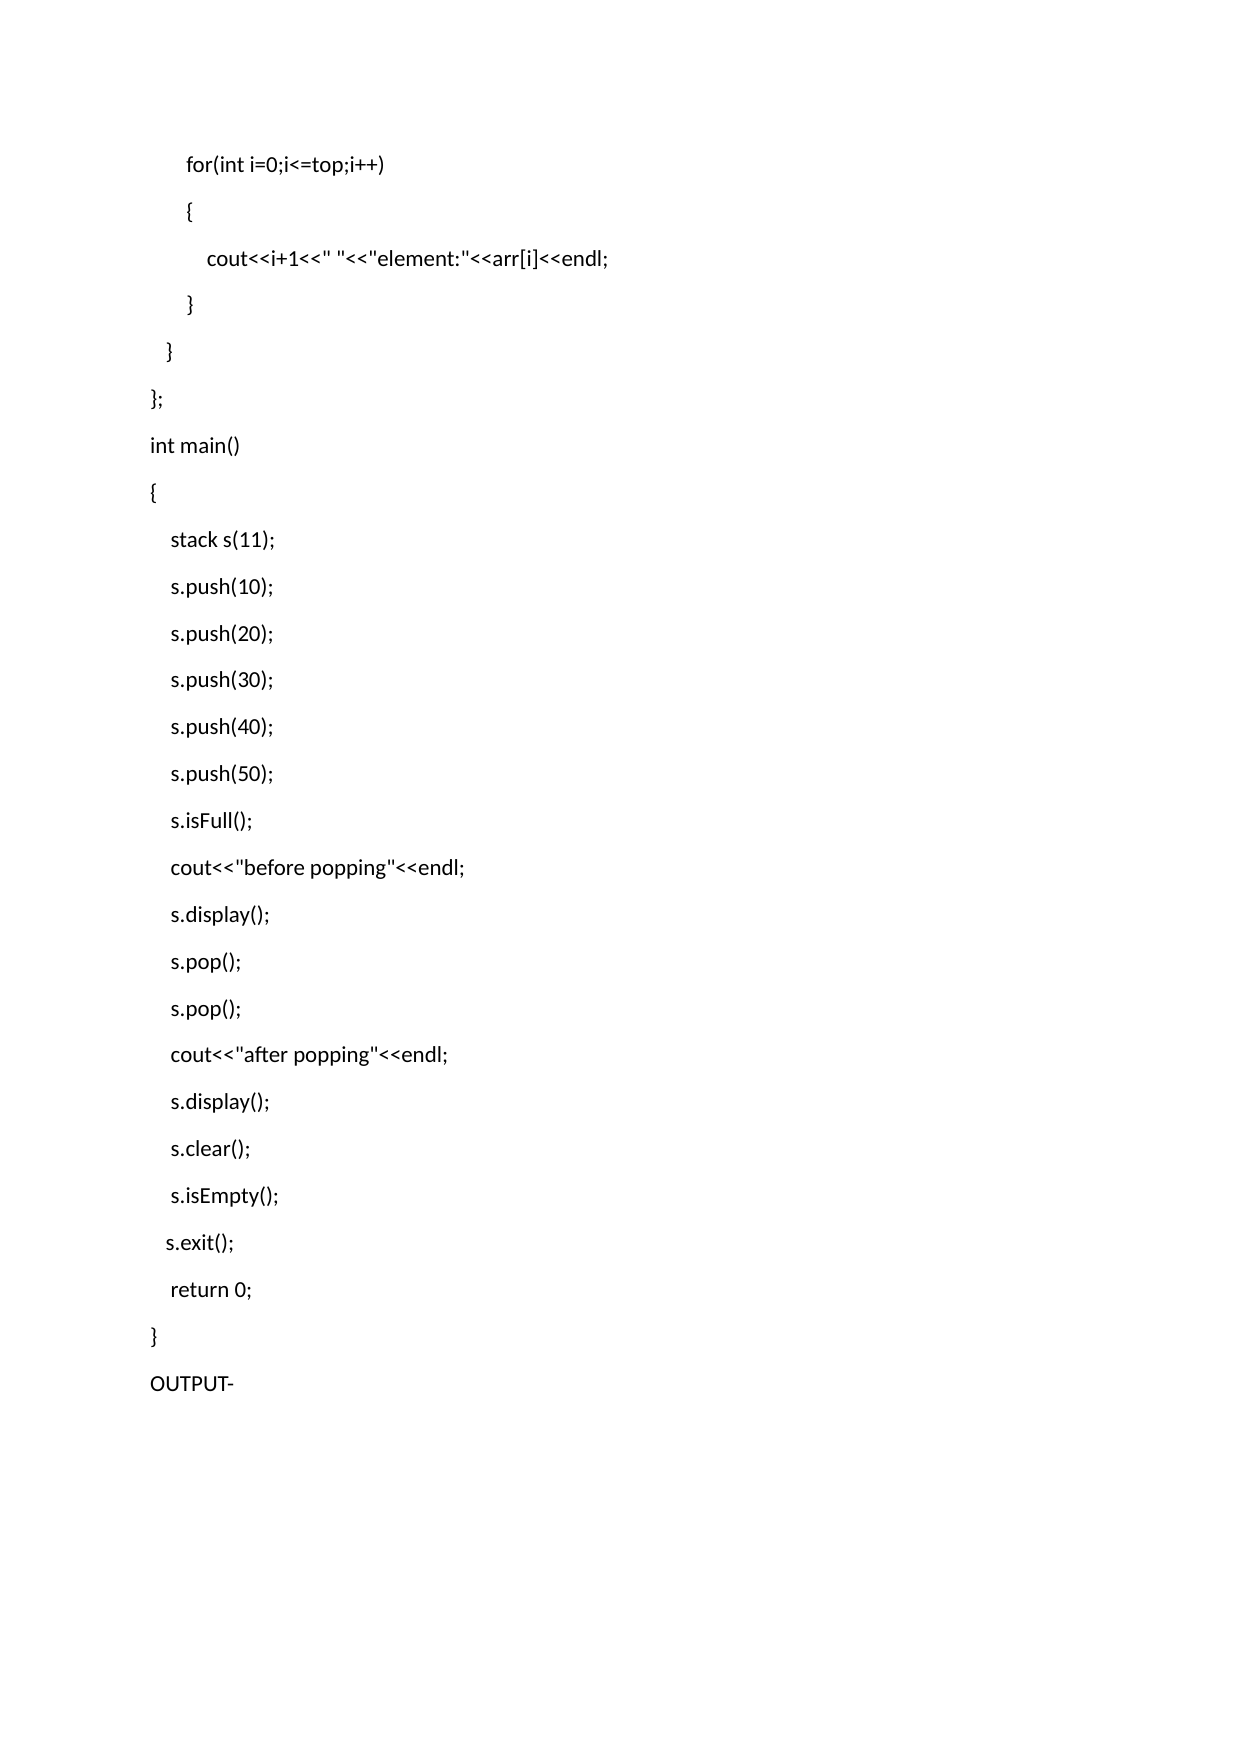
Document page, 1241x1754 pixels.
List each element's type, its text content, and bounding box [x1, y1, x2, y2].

text for(int i=0;i<=top;i++) [150, 150, 1090, 178]
text cout<<"after popping"<<endl; [150, 1041, 1090, 1069]
text } [150, 337, 1090, 366]
text s.isEmpty(); [150, 1181, 1090, 1209]
text s.pop(); [150, 994, 1090, 1022]
text s.exit(); [150, 1228, 1090, 1256]
text OUTPUT- [150, 1369, 1090, 1397]
text s.push(20); [150, 619, 1090, 647]
text s.push(50); [150, 759, 1090, 787]
text int main() [150, 431, 1090, 459]
text { [150, 197, 1090, 225]
text s.push(10); [150, 572, 1090, 600]
text s.push(30); [150, 666, 1090, 694]
text s.display(); [150, 900, 1090, 928]
text return 0; [150, 1275, 1090, 1303]
text stack s(11); [150, 525, 1090, 553]
text }; [150, 384, 1090, 412]
text cout<<i+1<<" "<<"element:"<<arr[i]<<endl; [150, 244, 1090, 272]
text s.pop(); [150, 947, 1090, 975]
text s.clear(); [150, 1134, 1090, 1162]
text cout<<"before popping"<<endl; [150, 853, 1090, 881]
text s.push(40); [150, 712, 1090, 741]
text { [150, 478, 1090, 506]
text s.isFull(); [150, 806, 1090, 834]
text } [150, 1322, 1090, 1350]
text s.display(); [150, 1087, 1090, 1116]
text } [150, 291, 1090, 319]
